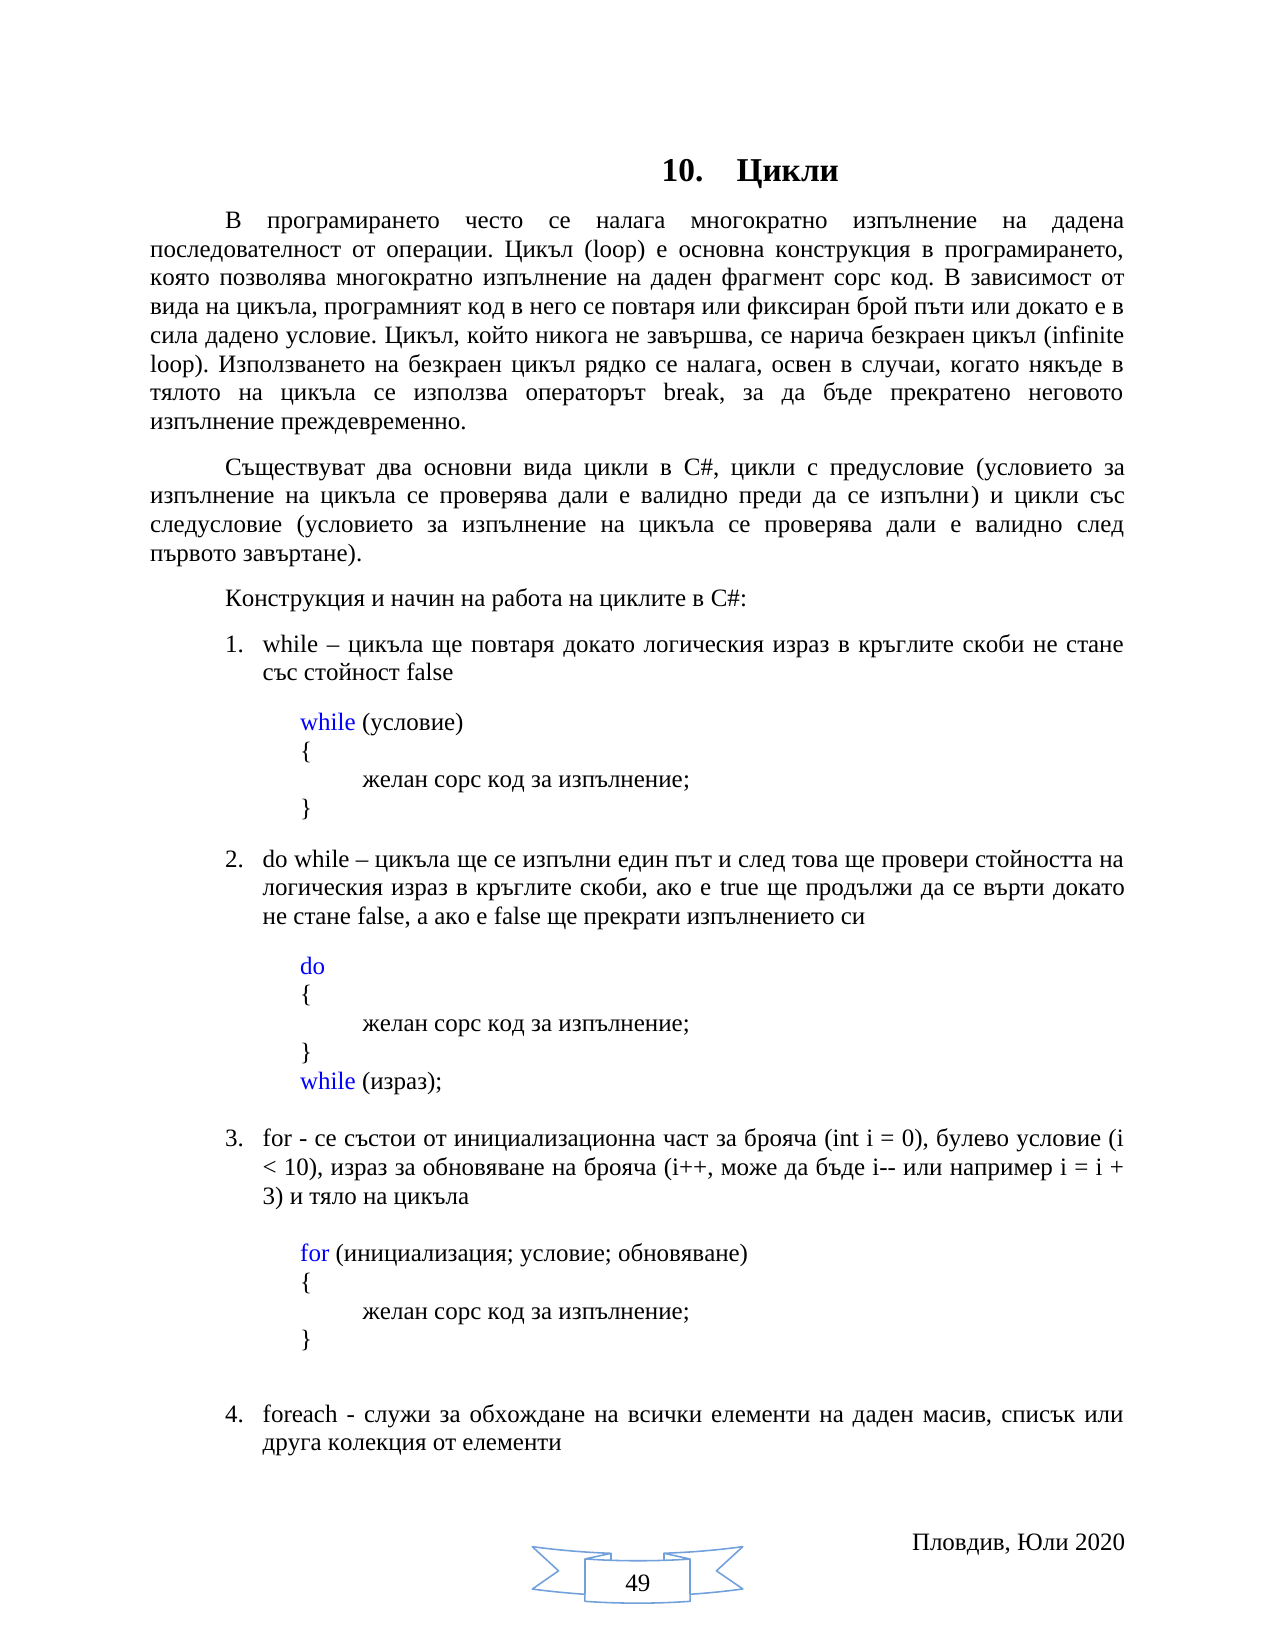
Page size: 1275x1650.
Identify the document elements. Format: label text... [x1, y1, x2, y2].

list for - се състои от инициализационна част за брояча (int i = 0), булево условие (i < 10), израз за обновяване на брояча (i++, може да бъде i-- или например i = i + 3) и тяло на цикъла [225, 1123, 1125, 1209]
list Цикли [375, 150, 1125, 188]
list желан сорс код за изпълнение; [300, 1008, 1125, 1037]
text желан сорс код за изпълнение; [300, 1296, 1125, 1324]
list while – цикъла ще повтаря докато логическия израз в кръглите скоби не стане със стойност false [225, 629, 1125, 686]
text { [300, 1267, 1125, 1296]
list foreach - служи за обхождане на всички елементи на даден масив, списък или друга колекция от елементи [225, 1399, 1125, 1456]
list do [300, 951, 1125, 979]
text В програмирането често се налага многократно изпълнение на дадена последователност от операции. Цикъл (loop) е основна конструкция в програмирането, която позволява многократно изпълнение на даден фраг­мент сорс код. В зависимост от вида на цикъла, програмният код в него се повтаря или фиксиран брой пъти или докато е в сила дадено условие. Цикъл, който никога не завършва, се нарича безкраен цикъл (infinite loop). Използването на безкраен цикъл рядко се налага, освен в случаи, когато някъде в тялото на цикъла се използва операторът break, за да бъде прекратено неговото изпълнение преждевременно. [150, 205, 1125, 435]
text желан сорс код за изпълнение; [300, 764, 1125, 793]
text Съществуват два основни вида цикли в C#, цикли с предусловие (условието за изпълнение на цикъла се проверява дали е валидно преди да се изпълни) и цикли със следусловие (условието за изпълнение на цикъла се проверява дали е валидно след първото завъртане). [150, 452, 1125, 567]
list } [300, 1037, 1125, 1066]
text Конструкция и начин на работа на циклите в C#: [150, 583, 1125, 612]
list while (израз); [300, 1066, 1125, 1094]
text { [300, 736, 1125, 764]
text for (инициализация; условие; обновяване) [300, 1238, 1125, 1267]
text while (условие) [300, 707, 1125, 736]
text } [300, 1324, 1125, 1353]
list { [300, 979, 1125, 1008]
text } [300, 793, 1125, 822]
list do while – цикъла ще се изпълни един път и след това ще провери стойността на логическия израз в кръглите скоби, ако е true ще продължи да се върти докато не стане false, а ако е false ще прекрати изпълнението си [225, 844, 1125, 930]
